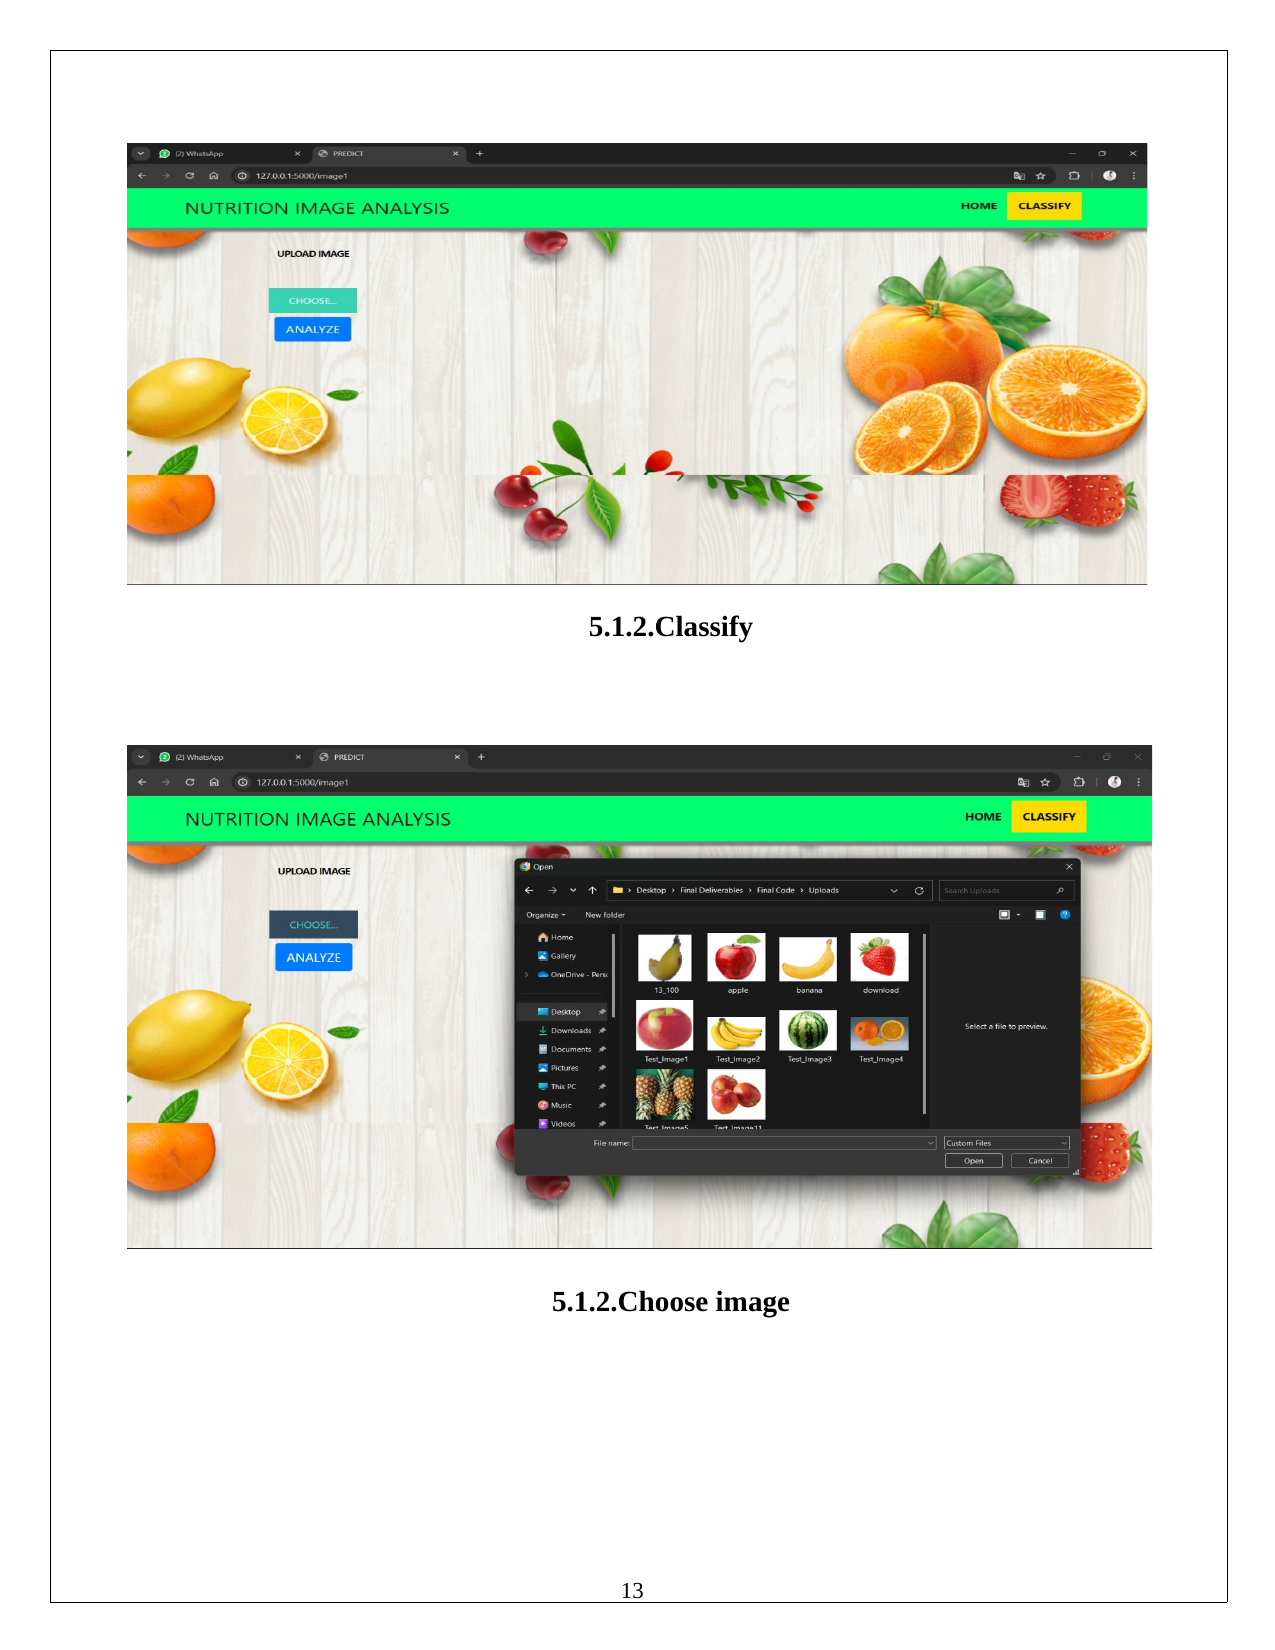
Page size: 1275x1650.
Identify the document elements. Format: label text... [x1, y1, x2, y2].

picture [127, 143, 1148, 585]
text 5.1.2.Classify [127, 609, 1214, 643]
text 5.1.2.Choose image [127, 1284, 1214, 1317]
picture [127, 745, 1153, 1249]
